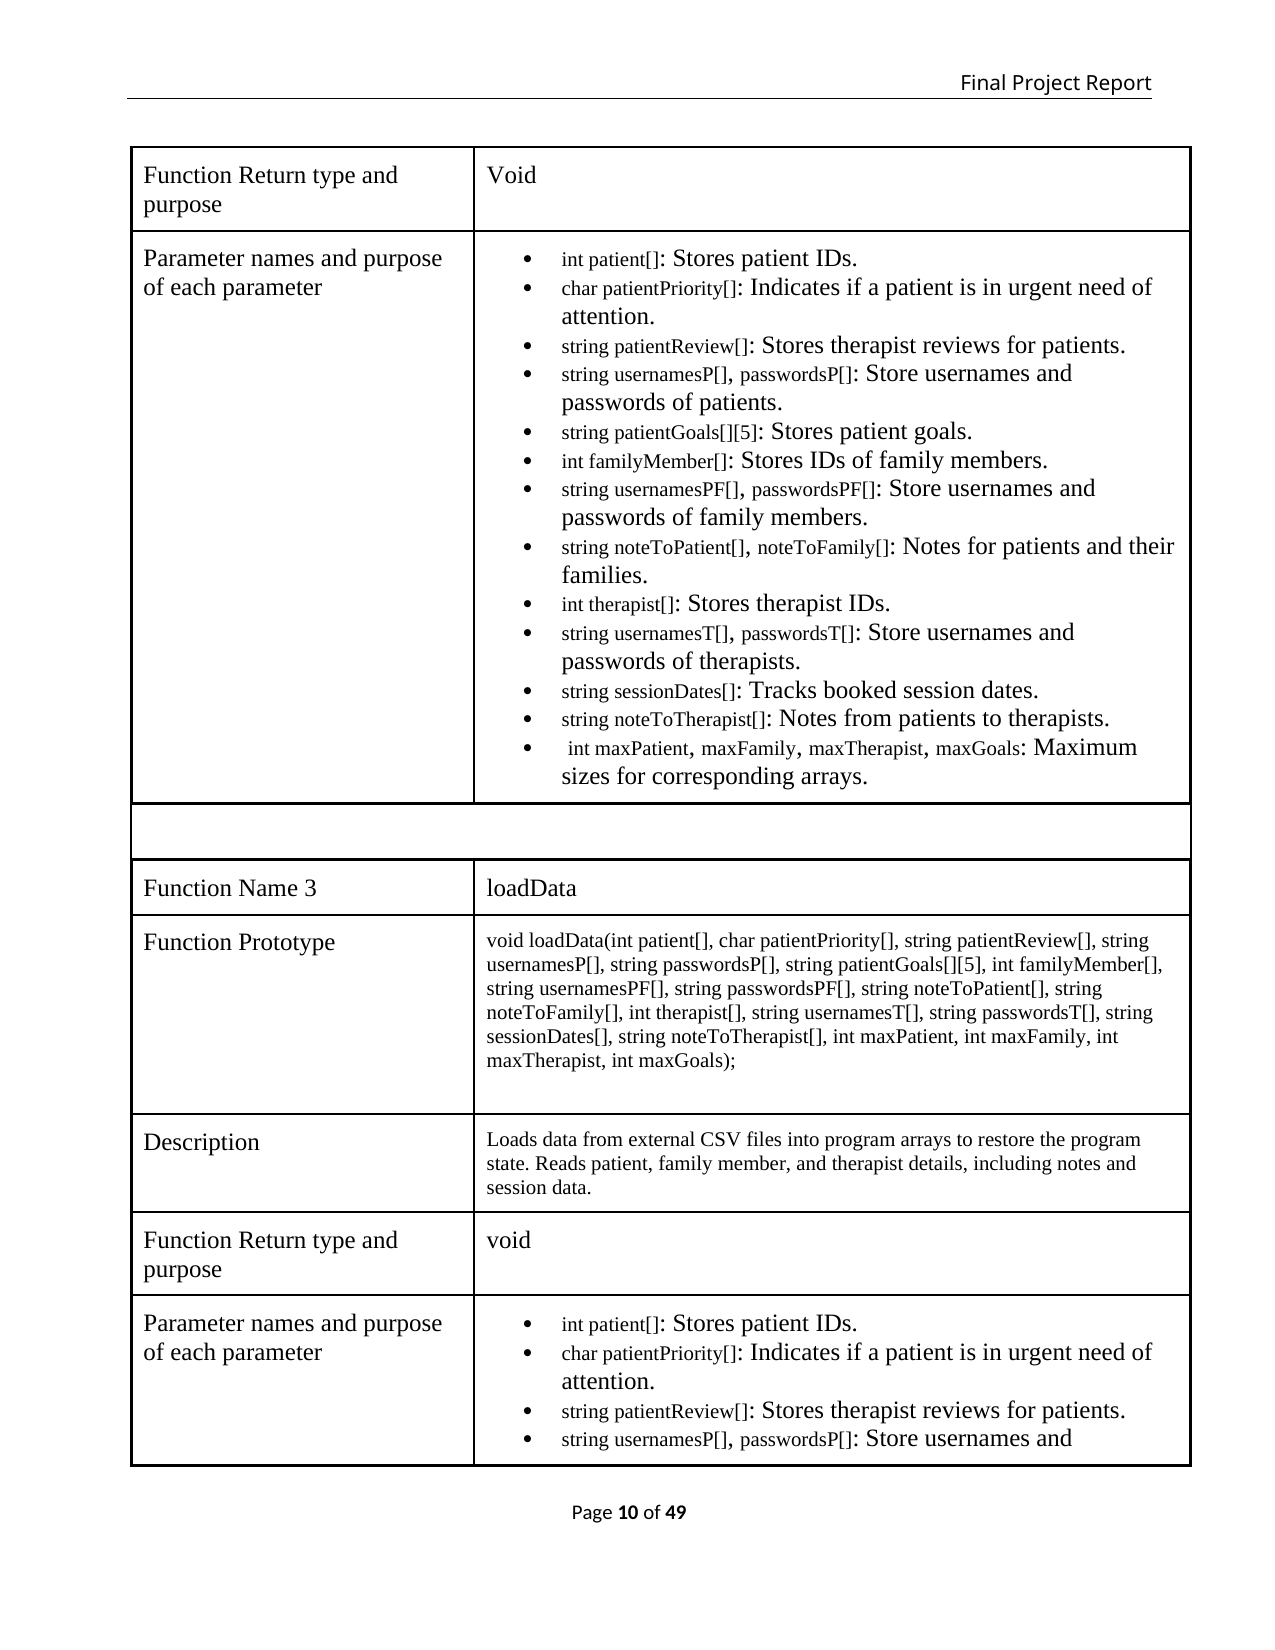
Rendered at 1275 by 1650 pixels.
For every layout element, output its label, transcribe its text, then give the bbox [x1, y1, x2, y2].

table_cell [132, 805, 1190, 858]
table_cell void loadData(int patient[], char patientPriority[], string patientReview[], string usernamesP[], string passwordsP[], string patientGoals[][5], int familyMember[], string usernamesPF[], string passwordsPF[], string noteToPatient[], string noteToFamily[], int therapist[], string usernamesT[], string passwordsT[], string sessionDates[], string noteToTherapist[], int maxPatient, int maxFamily, int maxTherapist, int maxGoals); [475, 916, 1189, 1113]
table_cell Loads data from external CSV files into program arrays to restore the program state. Reads patient, family member, and therapist details, including notes and session data. [475, 1115, 1189, 1211]
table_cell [133, 1296, 473, 1464]
table_cell void [475, 1213, 1189, 1294]
table_cell Function Prototype [133, 916, 473, 1113]
table_cell Void [475, 148, 1189, 229]
table_cell Function Return type and purpose [133, 1213, 473, 1294]
table_cell Function Name 3 [133, 861, 473, 913]
table_cell Description [133, 1115, 473, 1211]
table_cell Function Return type and purpose [133, 148, 473, 229]
table_cell loadData [475, 861, 1189, 913]
table_cell Parameter names and purpose of each parameter [133, 232, 473, 802]
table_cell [475, 1296, 1189, 1464]
